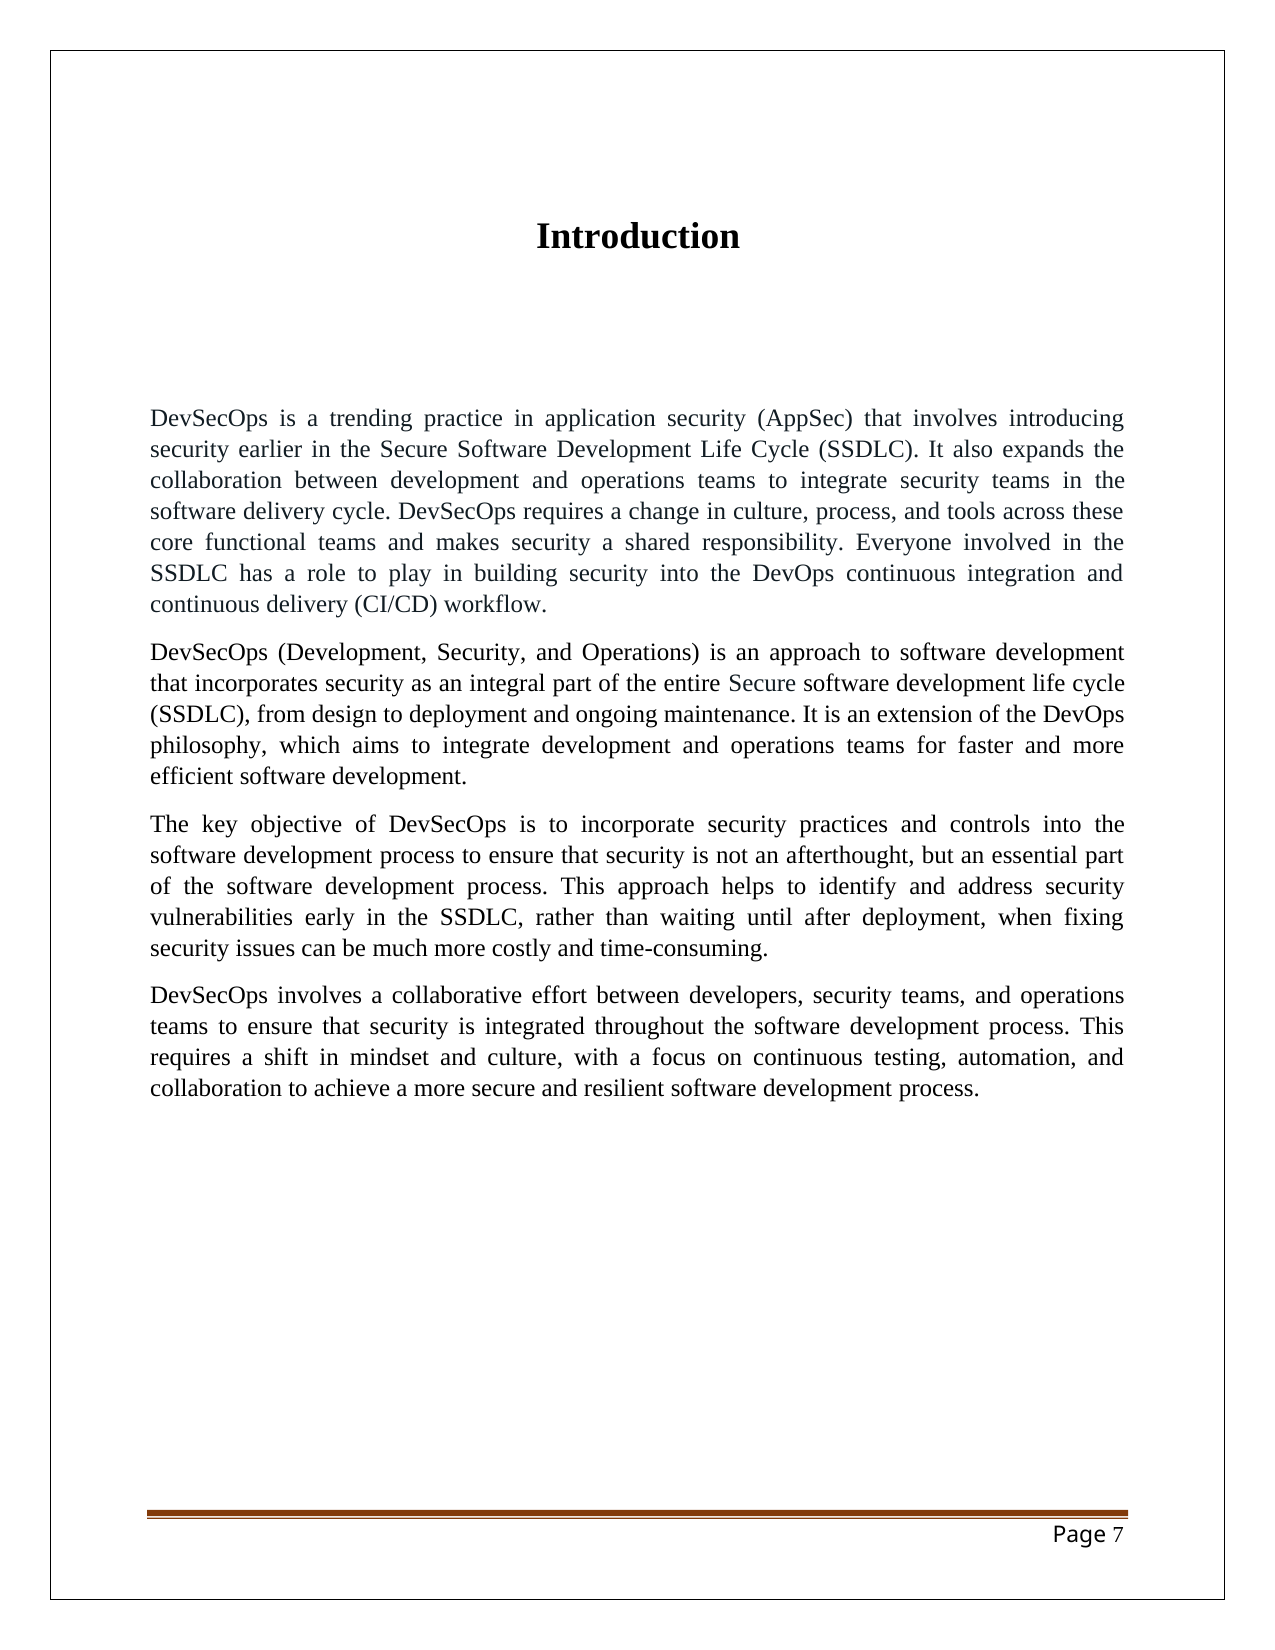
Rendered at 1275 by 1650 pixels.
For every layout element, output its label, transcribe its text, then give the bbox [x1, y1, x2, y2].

text DevSecOps involves a collaborative effort between developers, security teams, and operations teams to ensure that security is integrated throughout the software development process. This requires a shift in mindset and culture, with a focus on continuous testing, automation, and collaboration to achieve a more secure and resilient software development process. [150, 980, 1126, 1102]
text DevSecOps (Development, Security, and Operations) is an approach to software development that incorporates security as an integral part of the entire Secure software development life cycle (SSDLC), from design to deployment and ongoing maintenance. It is an extension of the DevOps philosophy, which aims to integrate development and operations teams for faster and more efficient software development. [150, 637, 1125, 790]
subtitle Introduction [179, 214, 1097, 257]
text The key objective of DevSecOps is to incorporate security practices and controls into the software development process to ensure that security is not an afterthought, but an essential part of the software development process. This approach helps to identify and address security vulnerabilities early in the SSDLC, rather than waiting until after deployment, when fixing security issues can be much more costly and time-consuming. [150, 809, 1125, 962]
text DevSecOps is a trending practice in application security (AppSec) that involves introducing security earlier in the Secure Software Development Life Cycle (SSDLC). It also expands the collaboration between development and operations teams to integrate security teams in the software delivery cycle. DevSecOps requires a change in culture, process, and tools across these core functional teams and makes security a shared responsibility. Everyone involved in the SSDLC has a role to play in building security into the DevOps continuous integration and continuous delivery (CI/CD) workflow. [150, 403, 1125, 618]
